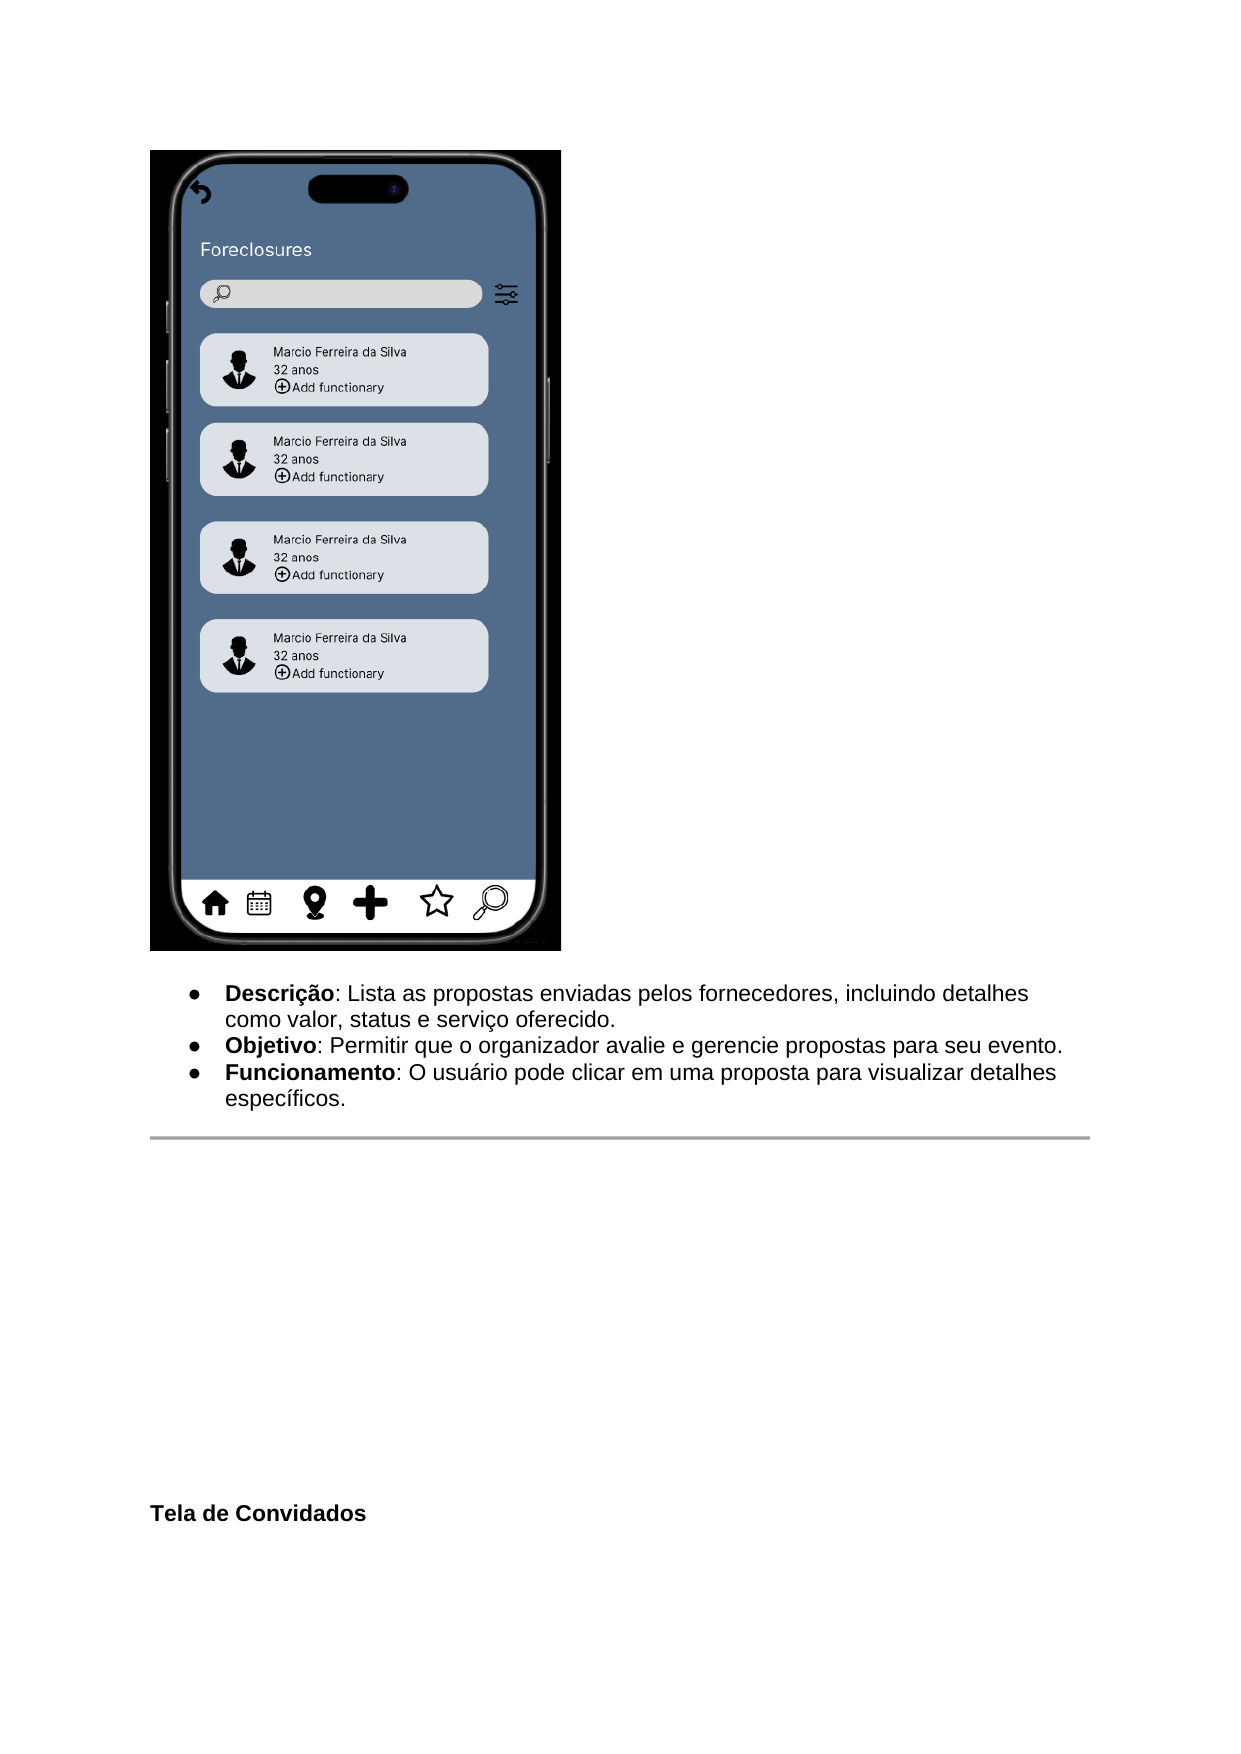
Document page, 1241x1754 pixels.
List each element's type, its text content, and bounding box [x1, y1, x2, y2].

subtitle Tela de Convidados [150, 1500, 1090, 1526]
list Objetivo: Permitir que o organizador avalie e gerencie propostas para seu evento. [187, 1032, 1090, 1059]
picture [150, 150, 562, 951]
list Descrição: Lista as propostas enviadas pelos fornecedores, incluindo detalhes como valor, status e serviço oferecido. [187, 980, 1090, 1032]
list Funcionamento: O usuário pode clicar em uma proposta para visualizar detalhes específicos. [187, 1059, 1090, 1111]
